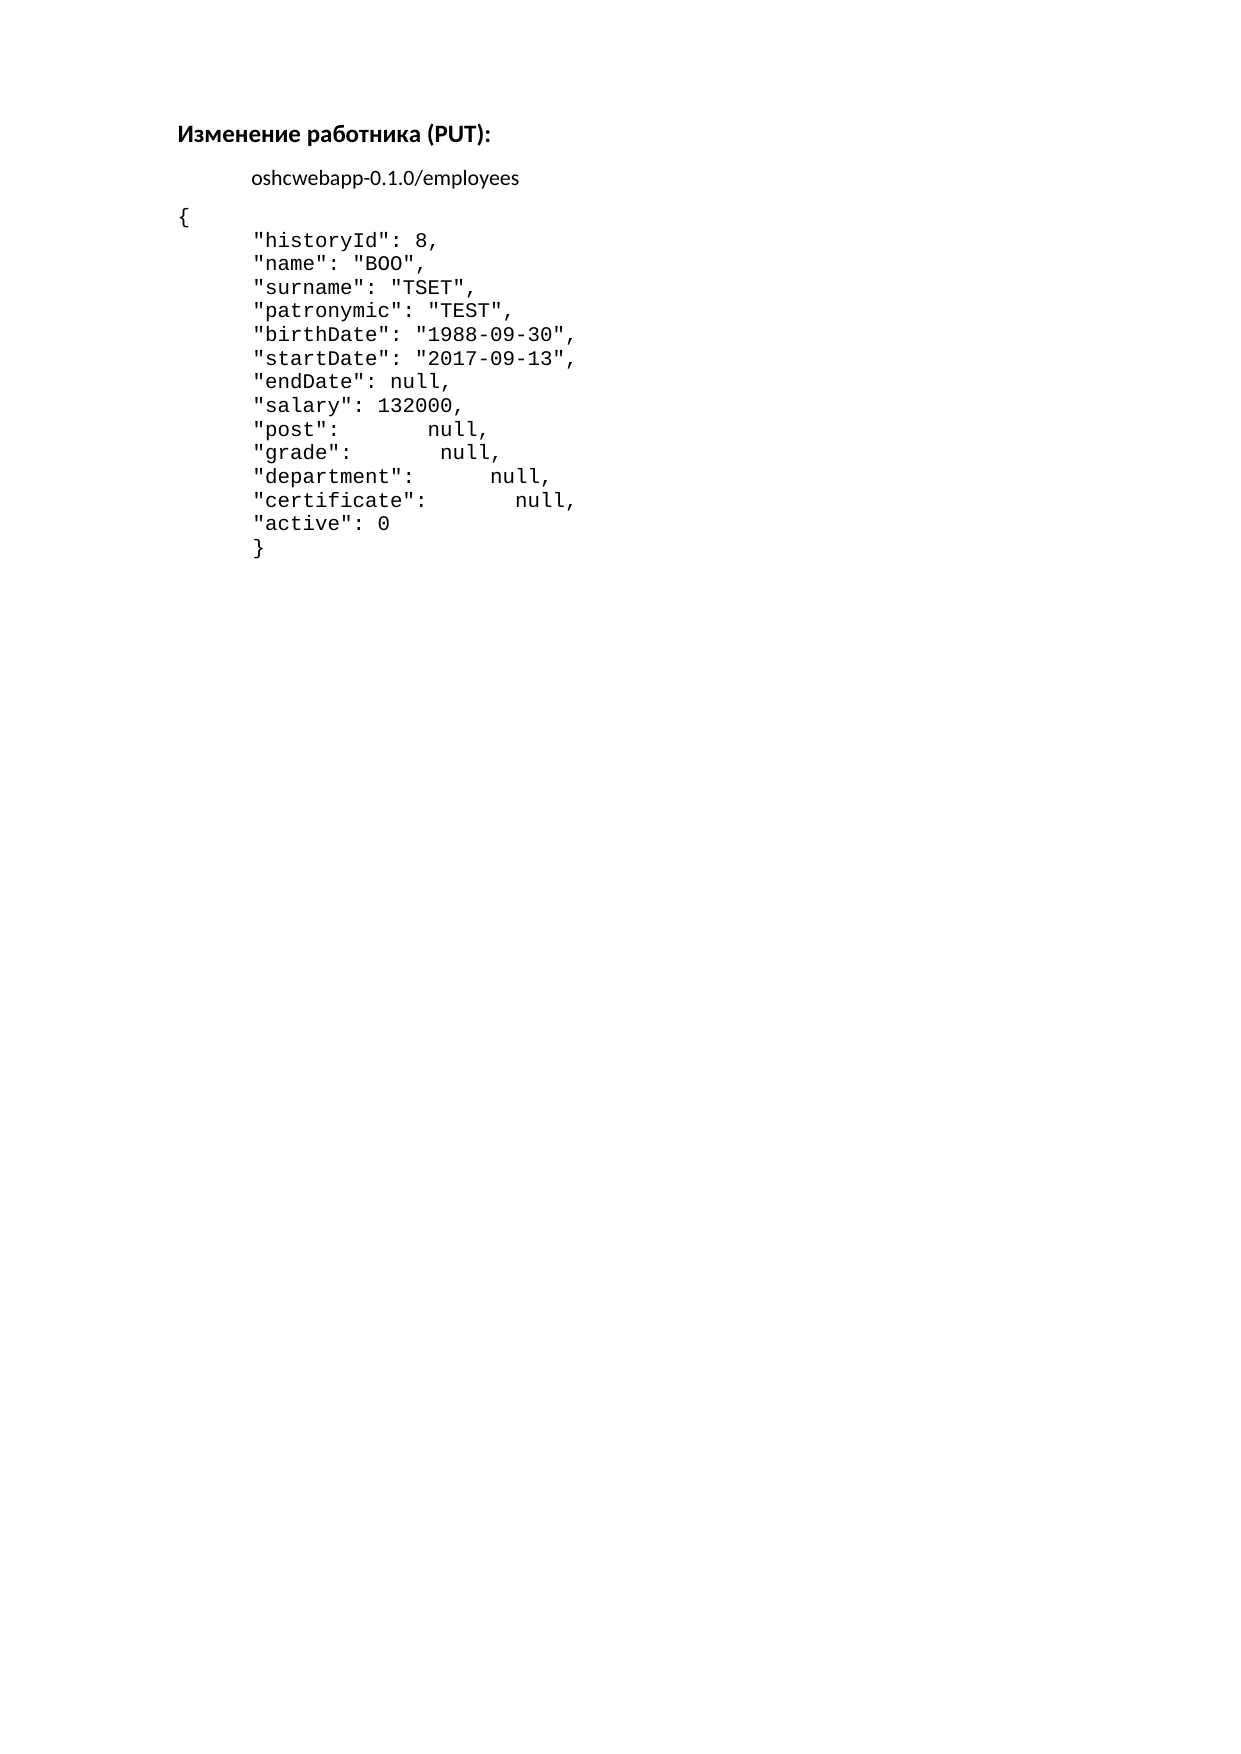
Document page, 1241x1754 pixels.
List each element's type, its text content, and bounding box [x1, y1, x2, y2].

text "certificate": null, [177, 490, 1152, 513]
text { [177, 206, 1152, 229]
text "name": "ВОО", [177, 253, 1152, 277]
text "birthDate": "1988-09-30", [177, 324, 1152, 348]
text "patronymic": "TEST", [177, 301, 1152, 324]
text Изменение работника (PUT): [177, 118, 1152, 149]
text oshcwebapp-0.1.0/employees [177, 164, 1152, 191]
text "grade": null, [177, 442, 1152, 466]
text "startDate": "2017-09-13", [177, 348, 1152, 371]
text "historyId": 8, [177, 229, 1152, 253]
text "active": 0 [177, 513, 1152, 537]
text "department": null, [177, 466, 1152, 490]
text } [177, 537, 1152, 561]
text "surname": "TSET", [177, 277, 1152, 301]
text "post": null, [177, 419, 1152, 442]
text "salary": 132000, [177, 395, 1152, 419]
text "endDate": null, [177, 371, 1152, 395]
